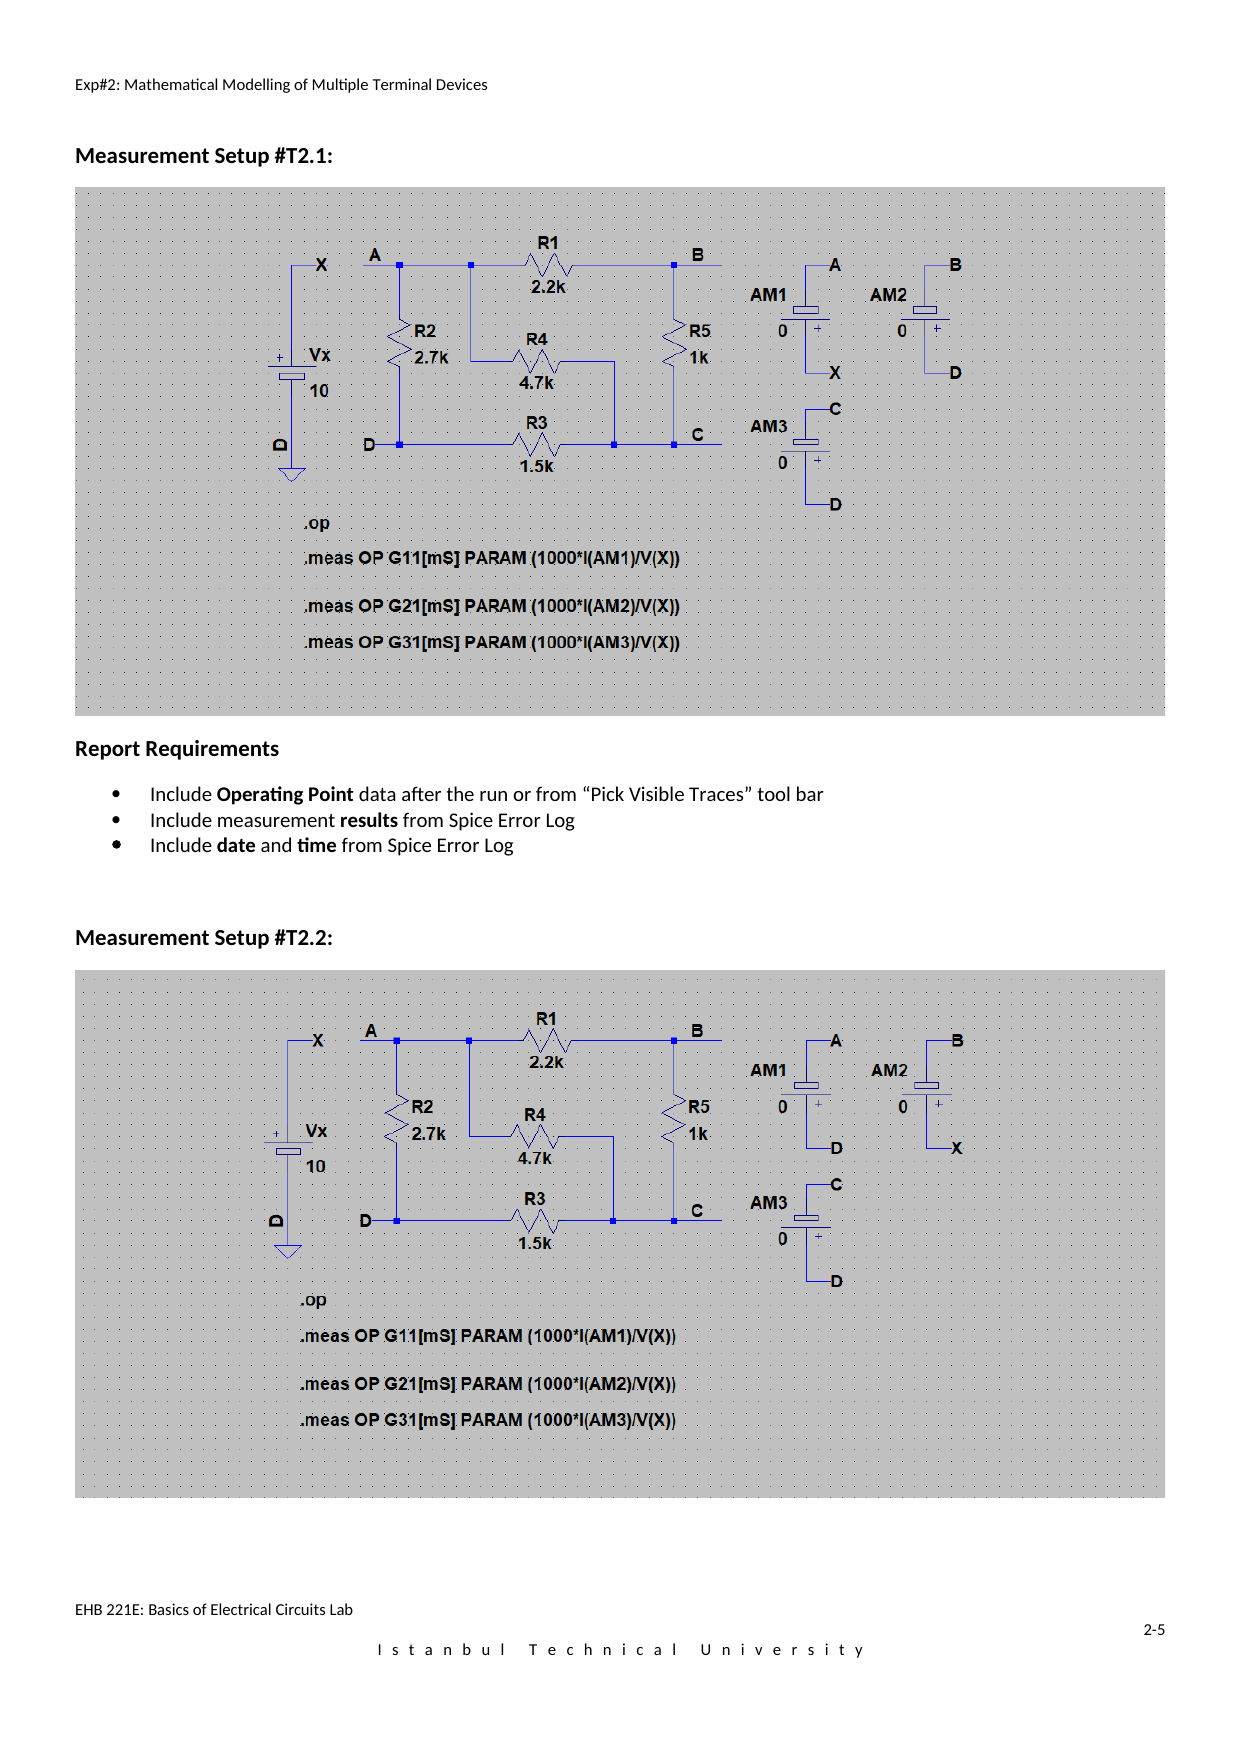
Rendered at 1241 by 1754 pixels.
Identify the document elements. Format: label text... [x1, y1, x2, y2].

text Report Requirements [75, 734, 1165, 763]
list Include measurement results from Spice Error Log [112, 807, 1165, 832]
text Measurement Setup #T2.1: [75, 141, 1165, 169]
text Measurement Setup #T2.2: [75, 923, 1165, 951]
list Include Operating Point data after the run or from “Pick Visible Traces” tool bar [112, 781, 1165, 807]
picture [75, 970, 1166, 1498]
picture [75, 187, 1166, 716]
list Include date and time from Spice Error Log [112, 832, 1165, 858]
